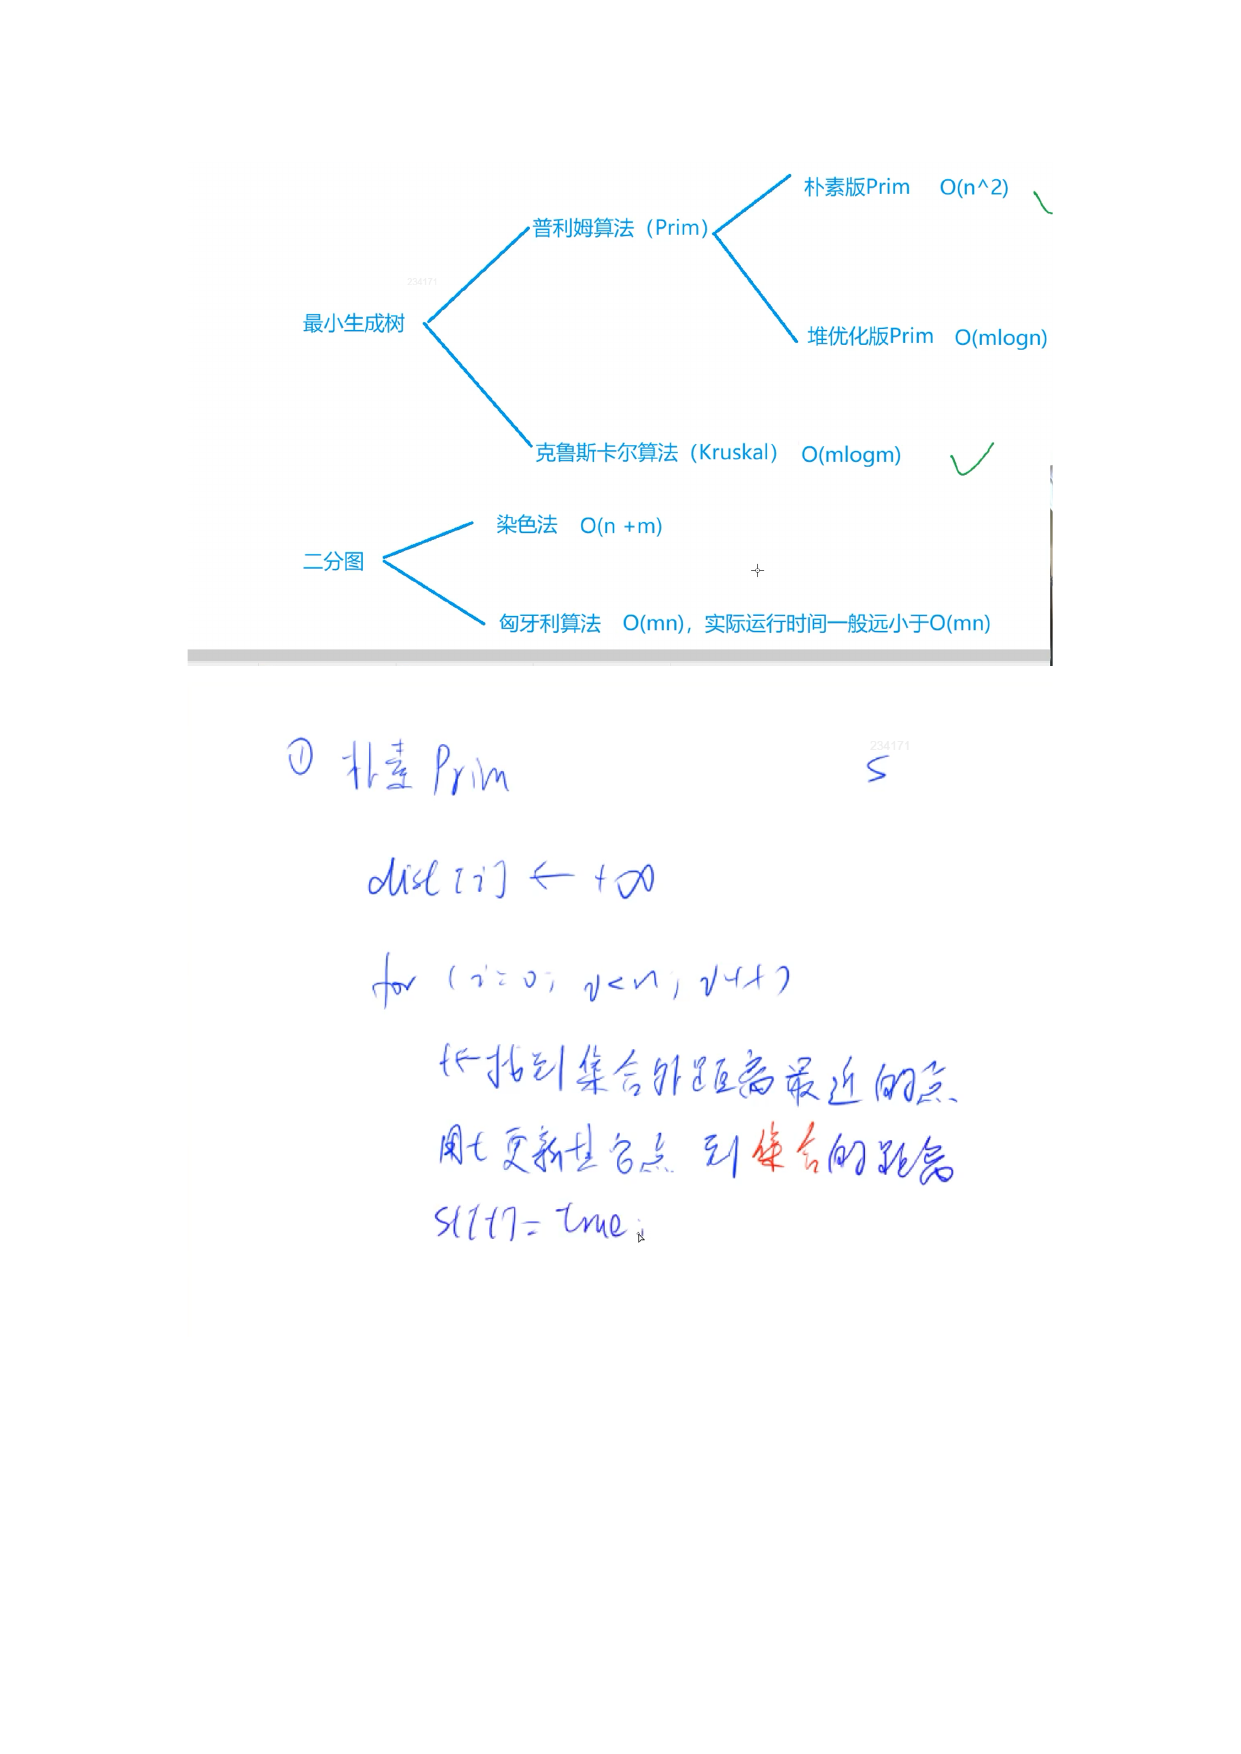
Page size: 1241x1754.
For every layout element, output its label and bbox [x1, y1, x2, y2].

picture [187, 162, 1053, 666]
picture [187, 682, 1053, 1337]
